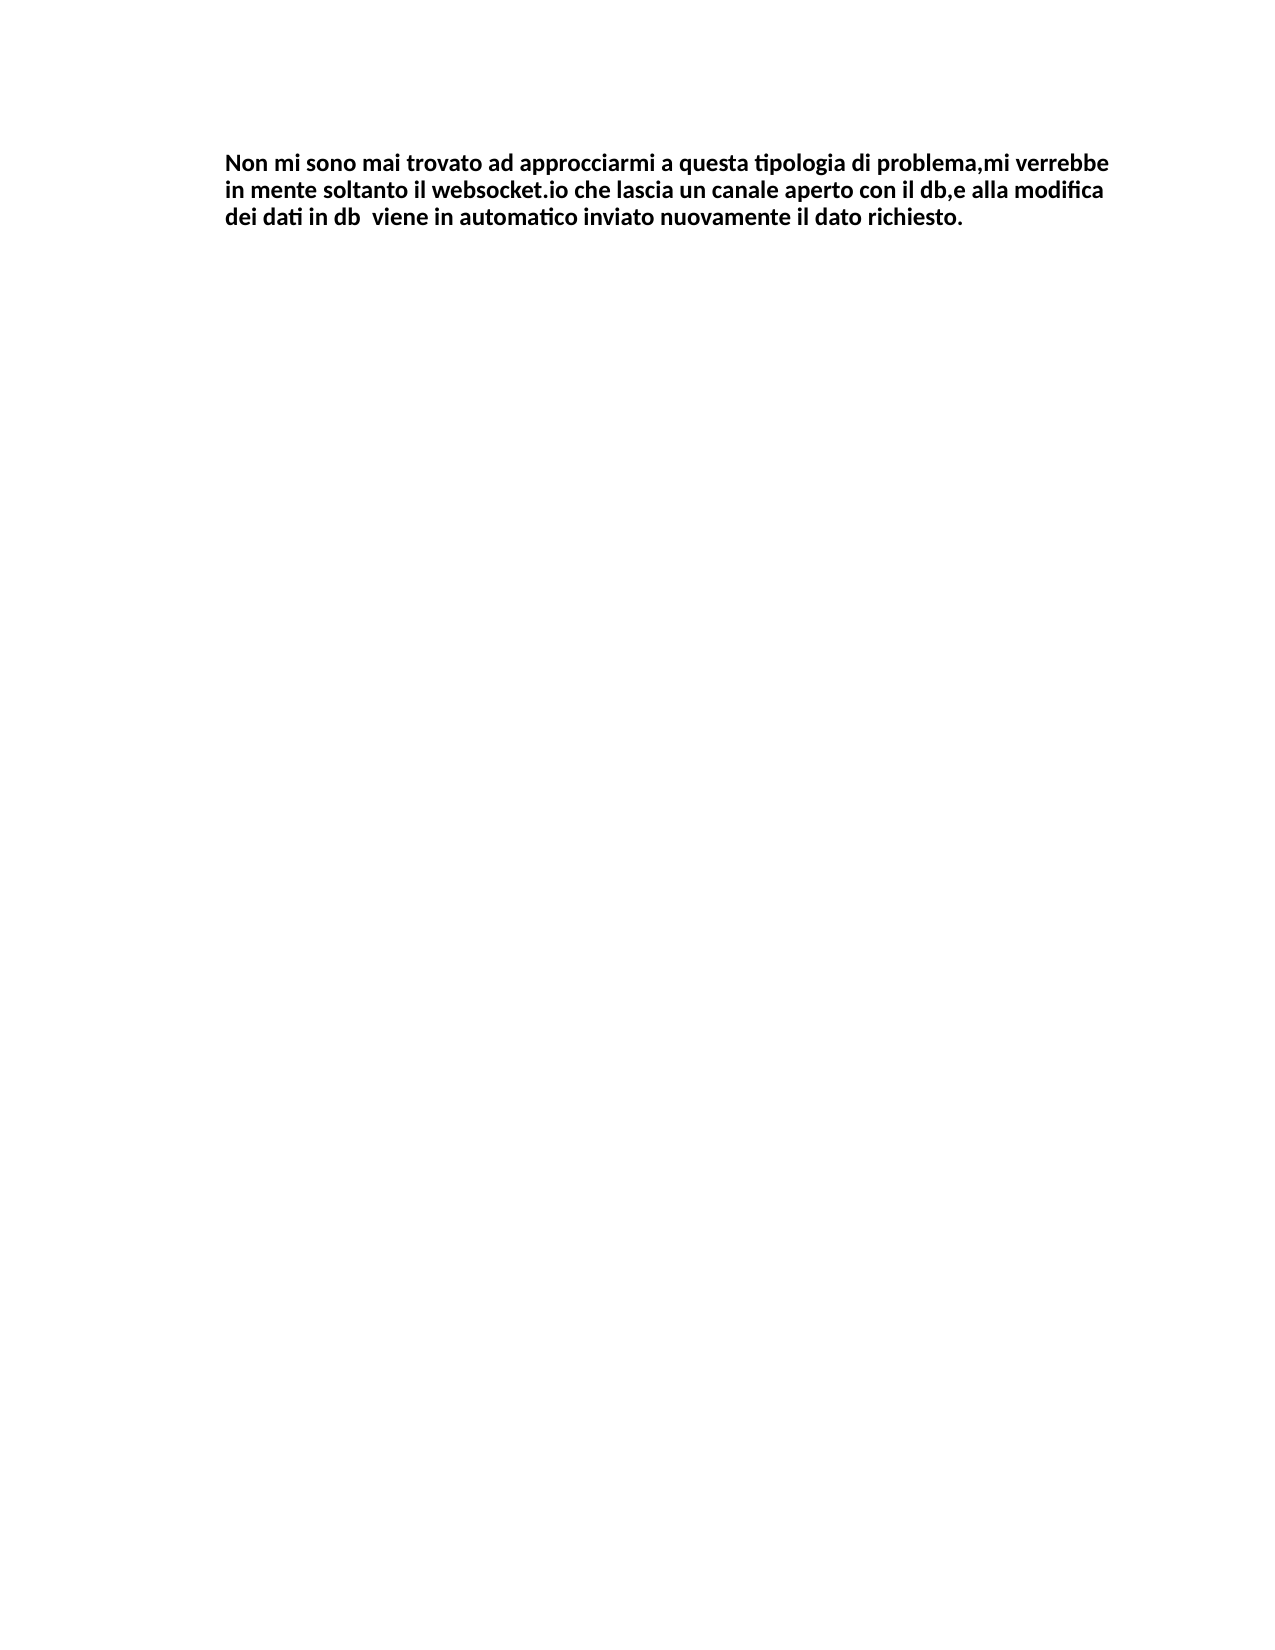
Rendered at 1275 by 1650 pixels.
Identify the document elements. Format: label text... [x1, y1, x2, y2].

text Non mi sono mai trovato ad approcciarmi a questa tipologia di problema,mi verrebbe in mente soltanto il websocket.io che lascia un canale aperto con il db,e alla modifica dei dati in db viene in automatico inviato nuovamente il dato richiesto. [225, 150, 1125, 231]
